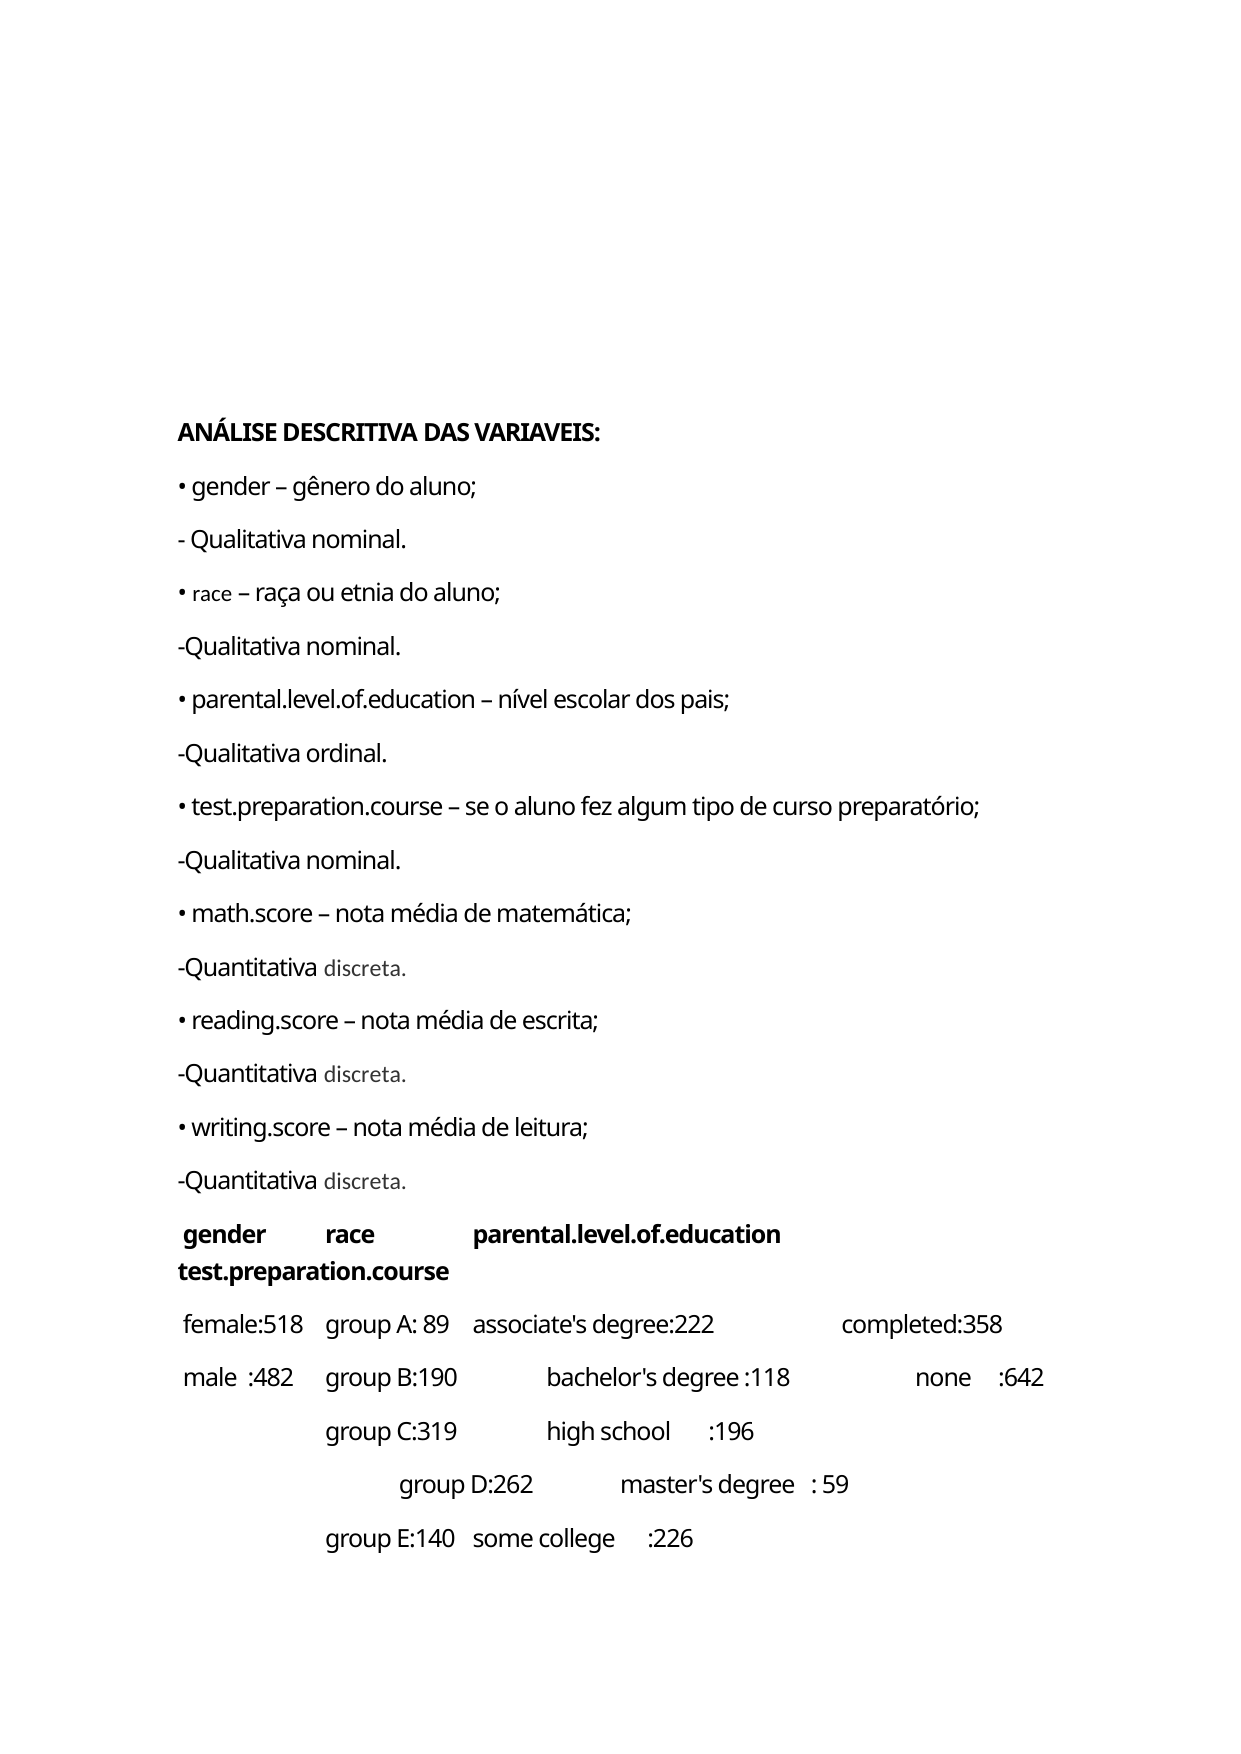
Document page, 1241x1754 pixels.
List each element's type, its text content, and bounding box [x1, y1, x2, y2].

text ANÁLISE DESCRITIVA DAS VARIAVEIS: [177, 415, 1063, 449]
text group D:262 master's degree : 59 [177, 1467, 1063, 1501]
text -Quantitativa discreta. [177, 1163, 1063, 1197]
text • race – raça ou etnia do aluno; [177, 575, 1063, 609]
text -Qualitativa ordinal. [177, 735, 1063, 769]
text male :482 group B:190 bachelor's degree :118 none :642 [177, 1360, 1063, 1394]
text • writing.score – nota média de leitura; [177, 1109, 1063, 1143]
text • math.score – nota média de matemática; [177, 896, 1063, 930]
text -Quantitativa discreta. [177, 1056, 1063, 1090]
text group C:319 high school :196 [177, 1413, 1063, 1447]
text -Quantitativa discreta. [177, 949, 1063, 983]
text gender race parental.level.of.education test.preparation.course [177, 1216, 1063, 1287]
text • gender – gênero do aluno; [177, 468, 1063, 502]
text group E:140 some college :226 [177, 1520, 1063, 1554]
text • test.preparation.course – se o aluno fez algum tipo de curso preparatório; [177, 789, 1063, 823]
text • parental.level.of.education – nível escolar dos pais; [177, 682, 1063, 716]
text • reading.score – nota média de escrita; [177, 1003, 1063, 1037]
text -Qualitativa nominal. [177, 628, 1063, 663]
text female:518 group A: 89 associate's degree:222 completed:358 [177, 1307, 1063, 1341]
text - Qualitativa nominal. [177, 522, 1063, 556]
text -Qualitativa nominal. [177, 842, 1063, 876]
